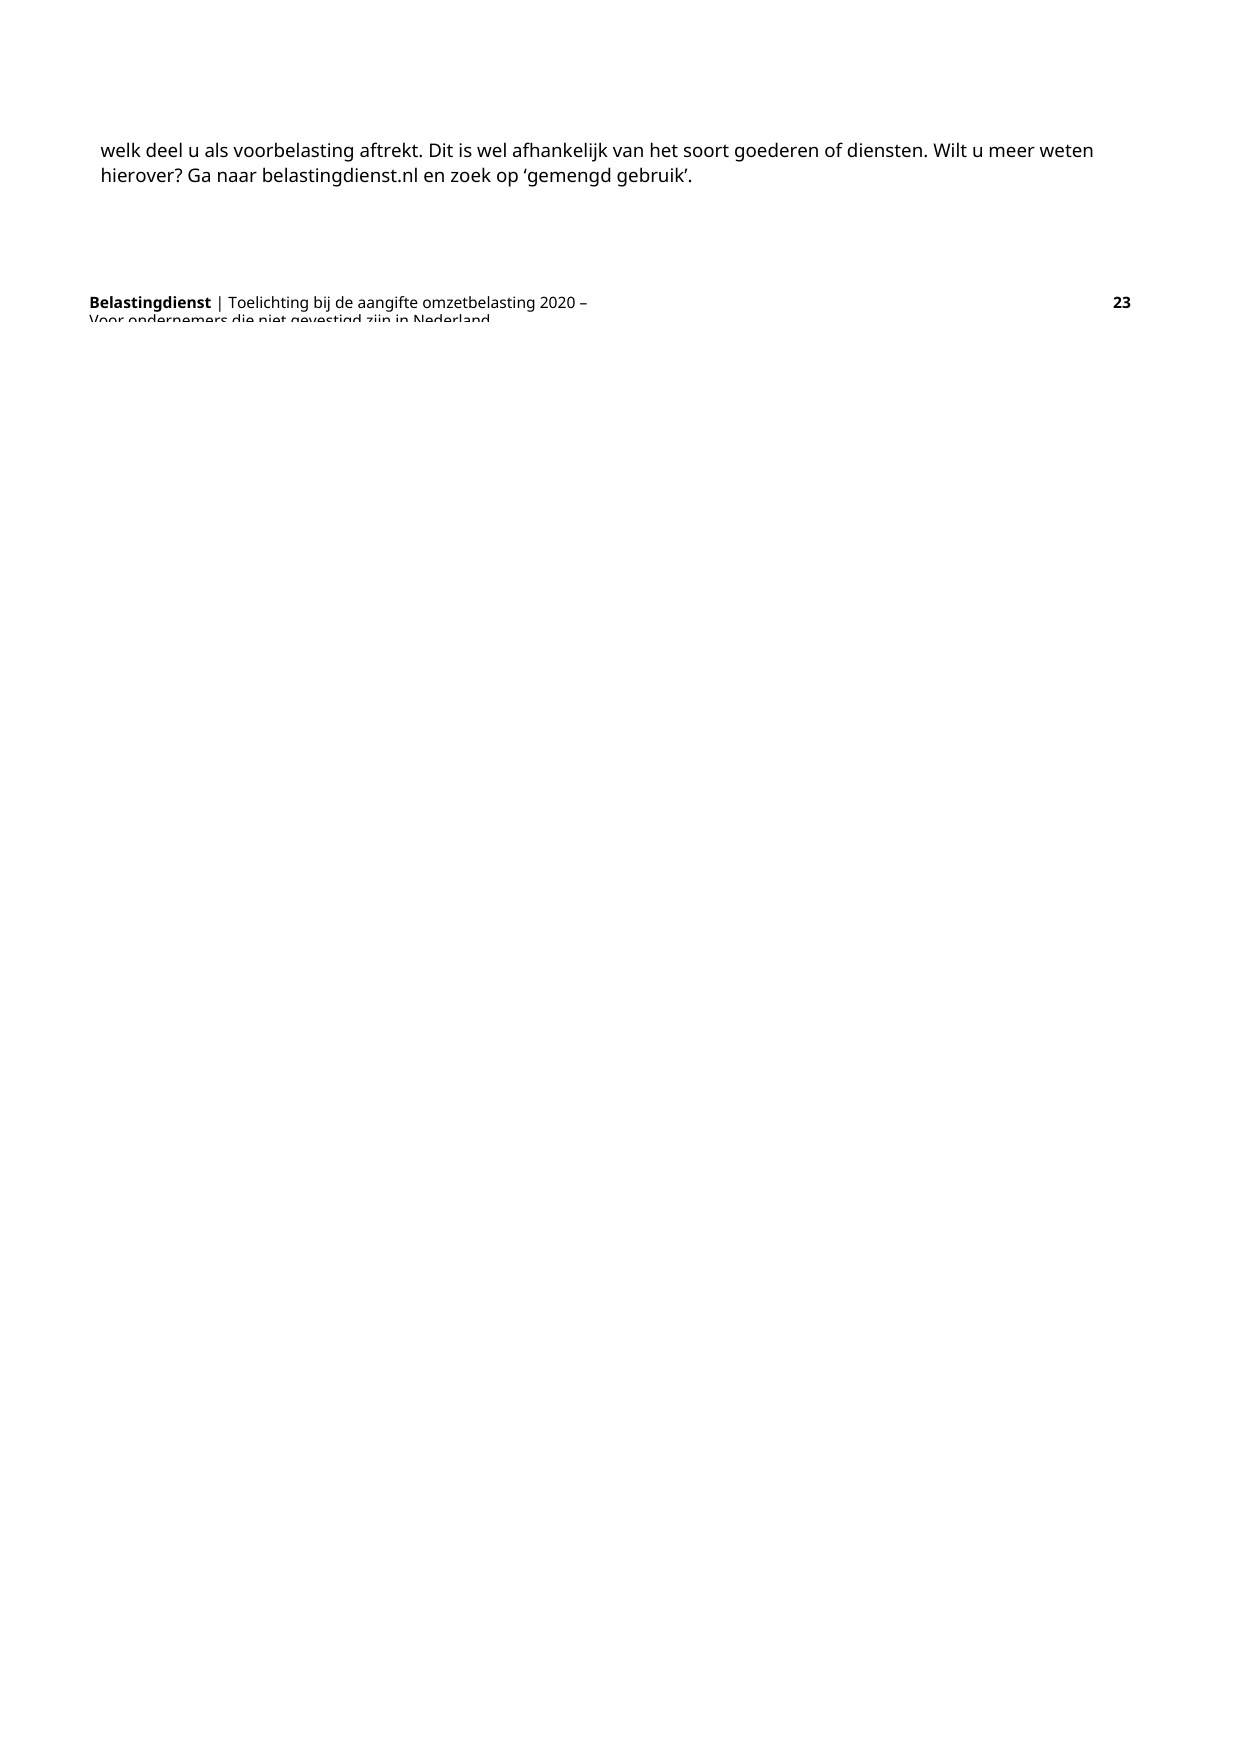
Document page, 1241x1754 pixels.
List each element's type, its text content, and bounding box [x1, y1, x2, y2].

table_header Belastingdienst | Toelichting bij de aangifte omzetbelasting 2020 – Voor ondernemers die niet gevestigd zijn in Nederland [89, 241, 611, 322]
table_header 23 [611, 241, 1132, 322]
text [100, 138, 1143, 188]
